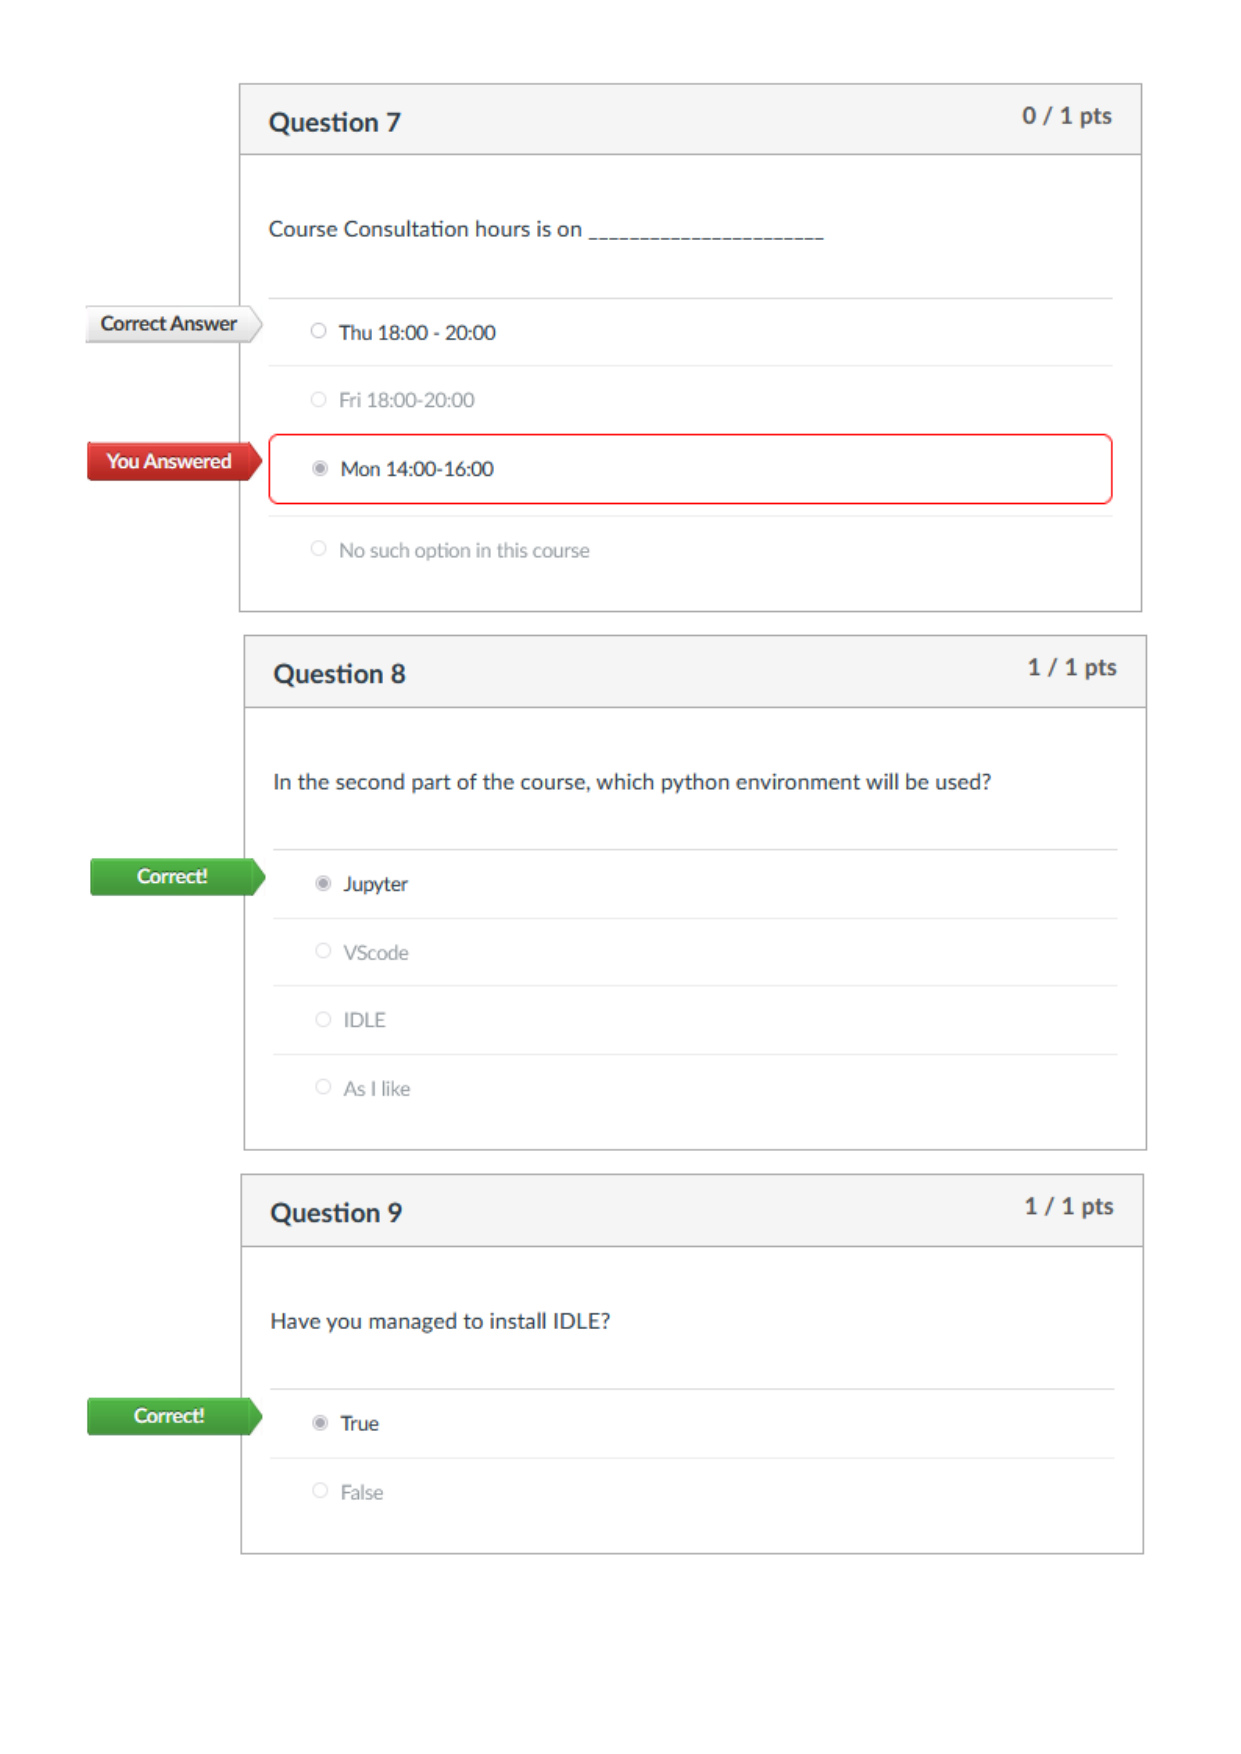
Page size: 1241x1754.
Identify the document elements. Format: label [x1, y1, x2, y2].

picture [75, 624, 1160, 1165]
picture [75, 1167, 1160, 1572]
picture [75, 75, 1152, 622]
